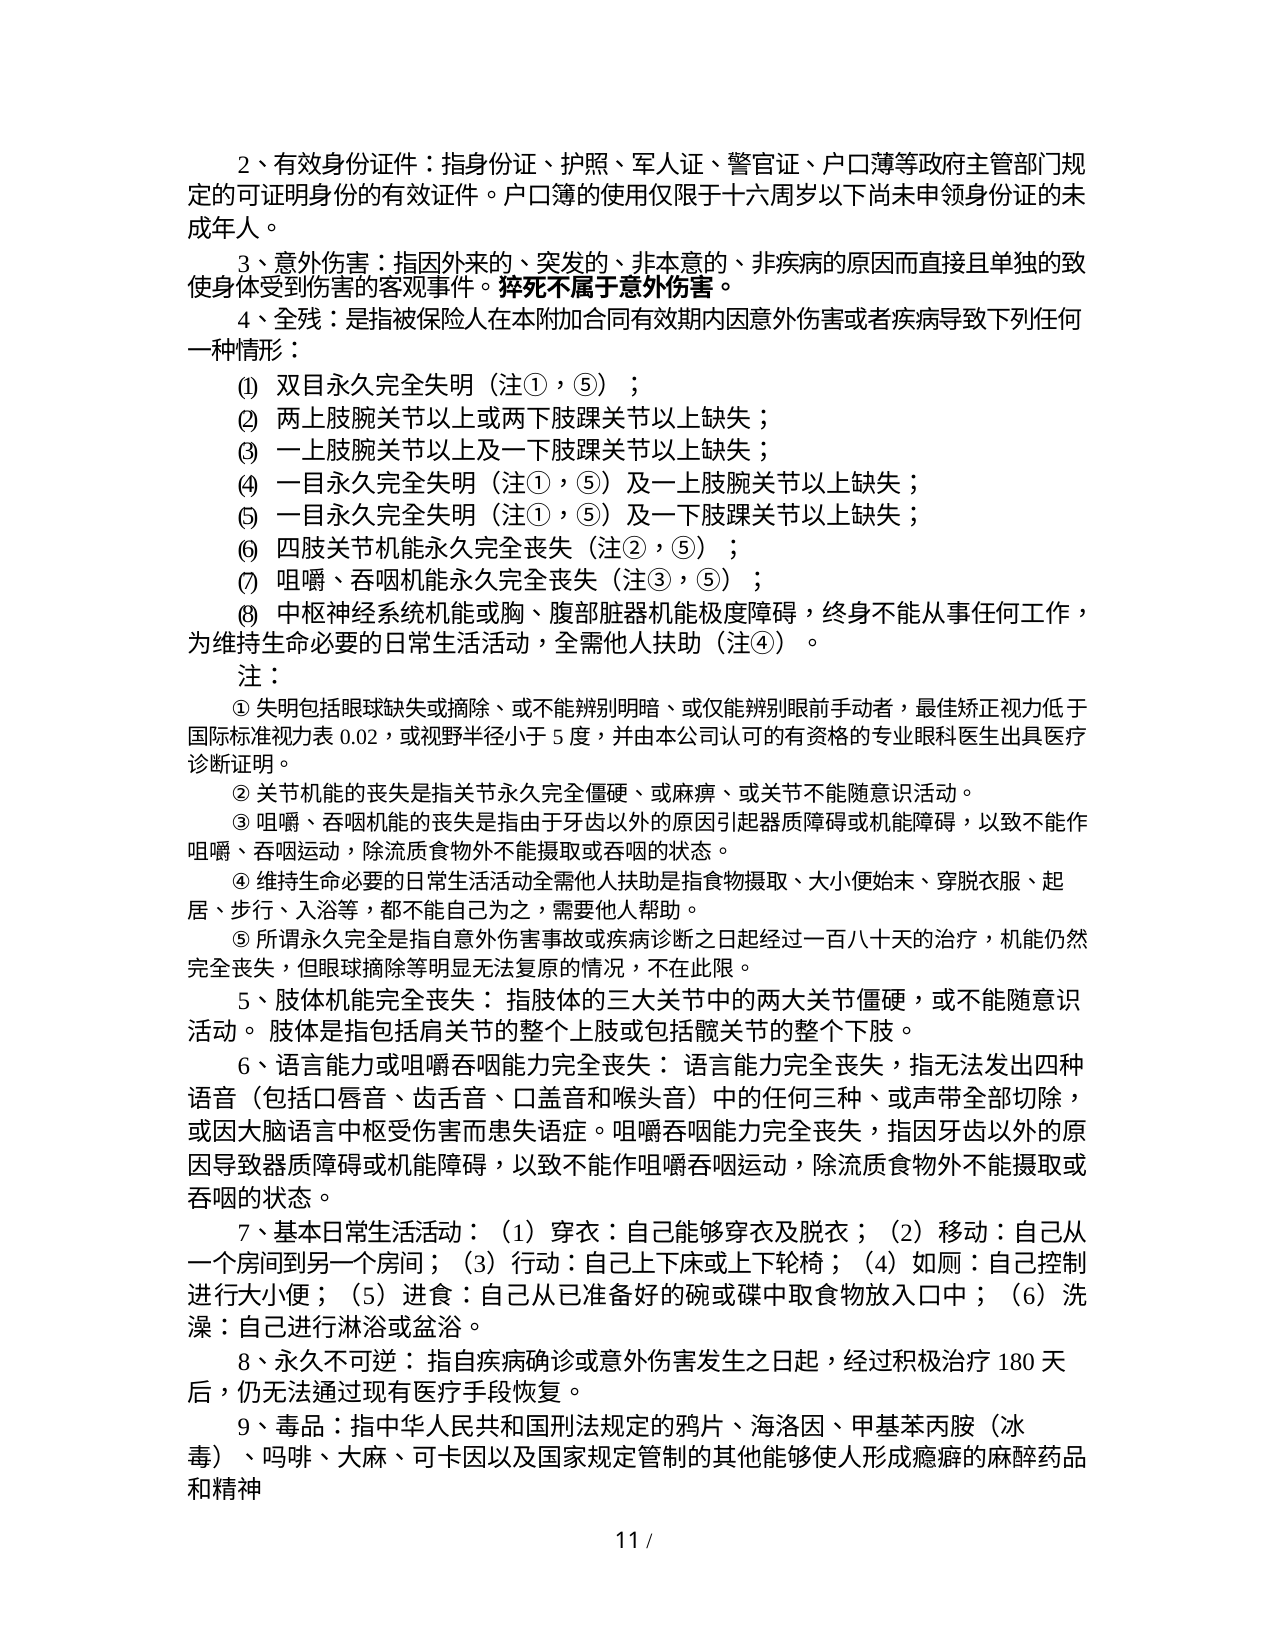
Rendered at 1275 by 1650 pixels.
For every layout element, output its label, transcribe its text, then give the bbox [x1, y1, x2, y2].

list 四肢关节机能永久完全丧失（注②，⑤）； [187, 531, 1112, 563]
text 9、毒品：指中华人民共和国刑法规定的鸦片、海洛因、甲基苯丙胺（冰毒）、吗啡、大麻、可卡因以及国家规定管制的其他能够使人形成瘾癖的麻醉药品和精神 [187, 1410, 1088, 1506]
list 中枢神经系统机能或胸、腹部脏器机能极度障碍，终身不能从事任何工作， 为维持生命必要的日常生活活动，全需他人扶助（注④）。 [187, 597, 1101, 660]
text 8、永久不可逆： 指自疾病确诊或意外伤害发生之日起，经过积极治疗 180 天后，仍无法通过现有医疗手段恢复。 [187, 1345, 1084, 1409]
text ② 关节机能的丧失是指关节永久完全僵硬、或麻痹、或关节不能随意识活动。 [231, 779, 1112, 807]
text 5、肢体机能完全丧失： 指肢体的三大关节中的两大关节僵硬，或不能随意识活动。 肢体是指包括肩关节的整个上肢或包括髋关节的整个下肢。 [187, 984, 1091, 1047]
text 2、有效身份证件：指身份证、护照、军人证、警官证、户口薄等政府主管部门规定的可证明身份的有效证件。户口簿的使用仅限于十六周岁以下尚未申领身份证的未成年人。 [187, 147, 1088, 244]
list 一上肢腕关节以上及一下肢踝关节以上缺失； [187, 434, 1112, 466]
list 双目永久完全失明（注①，⑤）； [187, 368, 1112, 401]
text ⑤ 所谓永久完全是指自意外伤害事故或疾病诊断之日起经过一百八十天的治疗，机能仍然完全丧失，但眼球摘除等明显无法复原的情况，不在此限。 [187, 924, 1096, 983]
text 注： [237, 660, 1112, 692]
text ④ 维持生命必要的日常生活活动全需他人扶助是指食物摄取、大小便始末、穿脱衣服、起居、步行、入浴等，都不能自己为之，需要他人帮助。 [187, 866, 1088, 924]
text ① 失明包括眼球缺失或摘除、或不能辨别明暗、或仅能辨别眼前手动者，最佳矫正视力低于国际标准视力表 0.02，或视野半径小于 5 度，并由本公司认可的有资格的专业眼科医生出具医疗诊断证明。 [187, 694, 1088, 779]
list 一目永久完全失明（注①，⑤）及一下肢踝关节以上缺失； [187, 499, 1112, 531]
list 两上肢腕关节以上或两下肢踝关节以上缺失； [187, 401, 1112, 434]
text 7、基本日常生活活动：（1）穿衣：自己能够穿衣及脱衣；（2）移动：自己从一个房间到另一个房间；（3）行动：自己上下床或上下轮椅；（4）如厕：自己控制进行大小便；（5）进食：自己从已准备好的碗或碟中取食物放入口中；（6）洗澡：自己进行淋浴或盆浴。 [187, 1216, 1088, 1343]
text 3、意外伤害：指因外来的、突发的、非本意的、非疾病的原因而直接且单独的致使身体受到伤害的客观事件。猝死不属于意外伤害。 [187, 252, 1088, 303]
text ③ 咀嚼、吞咽机能的丧失是指由于牙齿以外的原因引起器质障碍或机能障碍，以致不能作咀嚼、吞咽运动，除流质食物外不能摄取或吞咽的状态。 [187, 807, 1096, 866]
text 6、语言能力或咀嚼吞咽能力完全丧失： 语言能力完全丧失，指无法发出四种语音（包括口唇音、齿舌音、口盖音和喉头音）中的任何三种、或声带全部切除， 或因大脑语言中枢受伤害而患失语症。咀嚼吞咽能力完全丧失，指因牙齿以外的原因导致器质障碍或机能障碍，以致不能作咀嚼吞咽运动，除流质食物外不能摄取或吞咽的状态。 [187, 1048, 1088, 1215]
text 4、全残：是指被保险人在本附加合同有效期内因意外伤害或者疾病导致下列任何一种情形： [187, 303, 1088, 367]
list 咀嚼、吞咽机能永久完全丧失（注③，⑤）； [187, 563, 1112, 596]
list 一目永久完全失明（注①，⑤）及一上肢腕关节以上缺失； [187, 466, 1112, 499]
